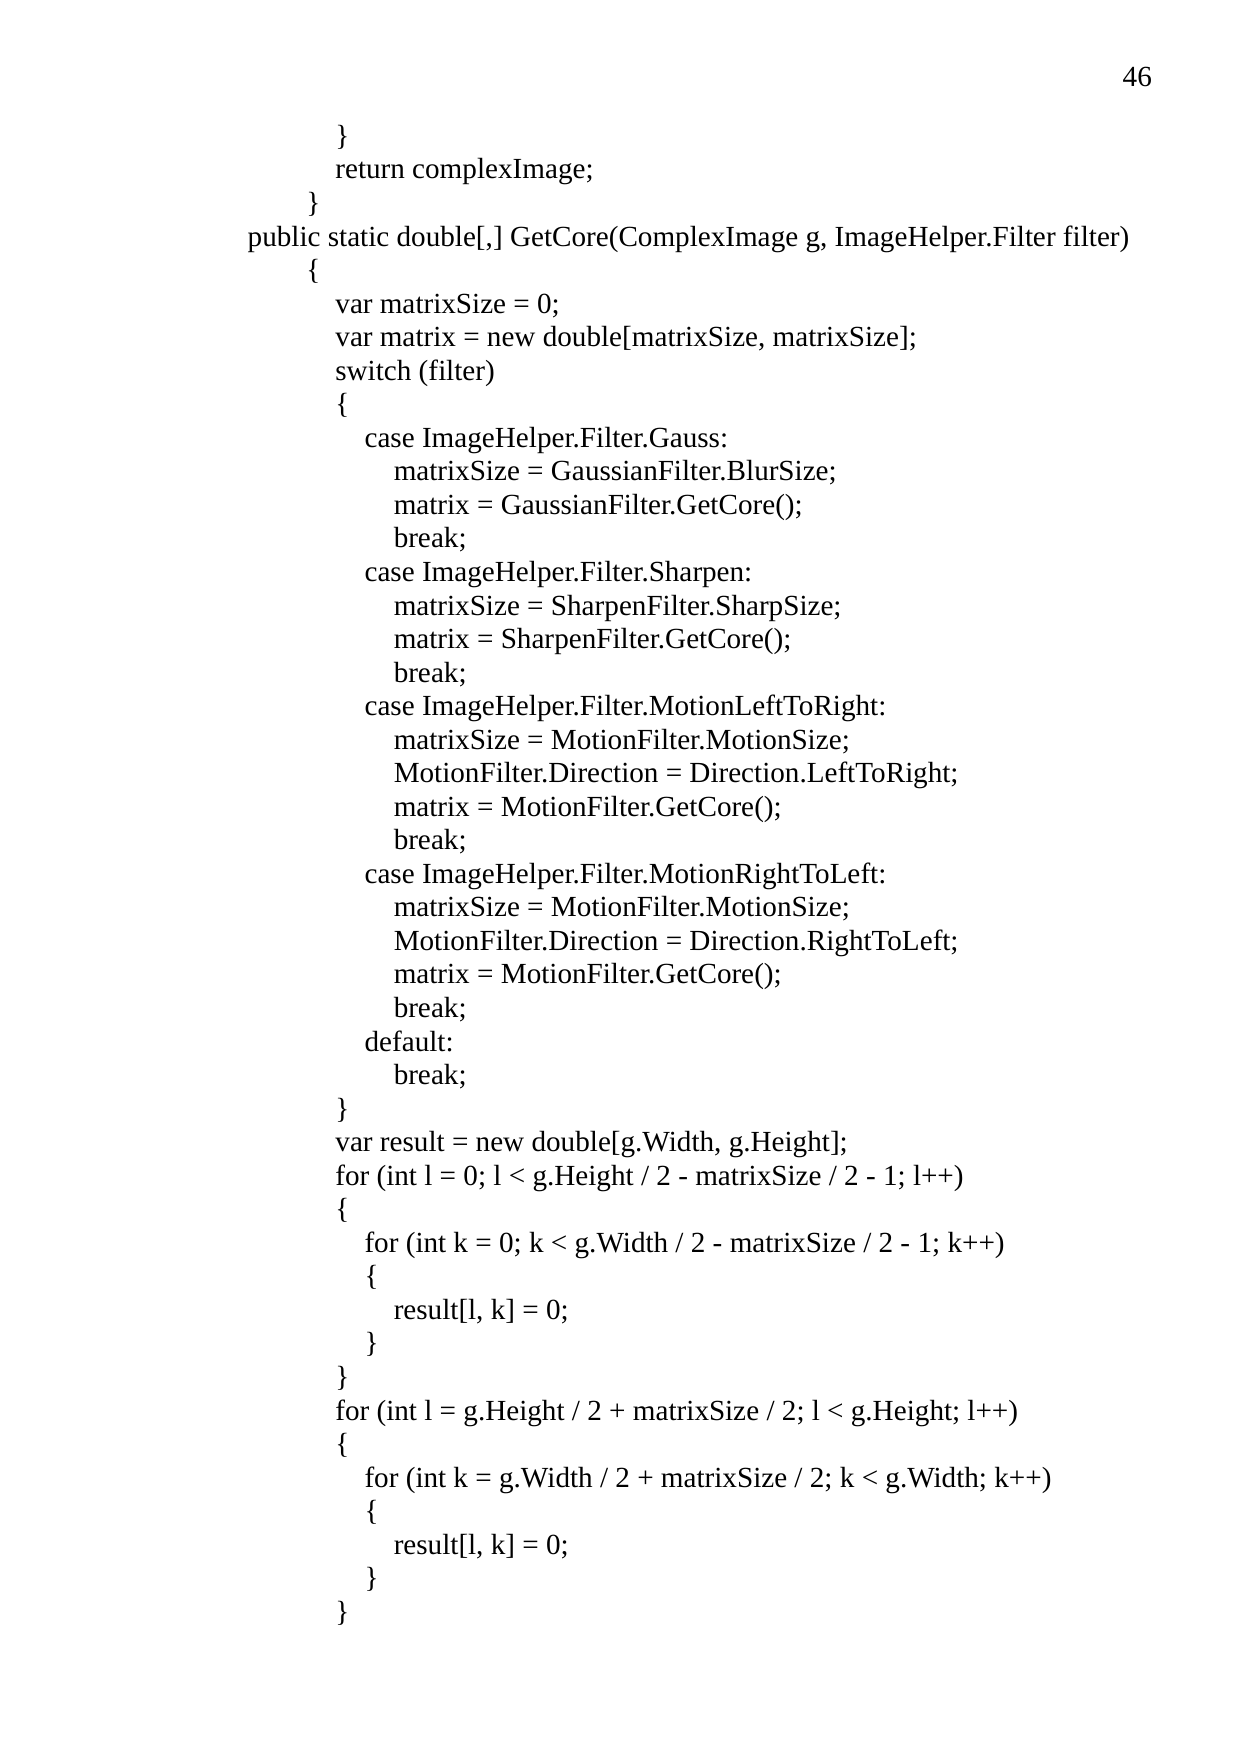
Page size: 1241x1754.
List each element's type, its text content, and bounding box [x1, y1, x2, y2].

text var matrix = new double[matrixSize, matrixSize]; [177, 319, 1152, 353]
text for (int l = g.Height / 2 + matrixSize / 2; l < g.Height; l++) [177, 1393, 1152, 1426]
text break; [177, 521, 1152, 554]
text { [177, 1493, 1152, 1527]
text break; [177, 655, 1152, 688]
text matrix = MotionFilter.GetCore(); [177, 789, 1152, 822]
text { [177, 1426, 1152, 1460]
text public static double[,] GetCore(ComplexImage g, ImageHelper.Filter filter) [177, 219, 1152, 252]
text return complexImage; [177, 152, 1152, 185]
text } [177, 1560, 1152, 1594]
text } [177, 1091, 1152, 1124]
text } [177, 1594, 1152, 1627]
text for (int k = g.Width / 2 + matrixSize / 2; k < g.Width; k++) [177, 1460, 1152, 1493]
text break; [177, 822, 1152, 856]
text } [177, 1359, 1152, 1393]
text case ImageHelper.Filter.MotionLeftToRight: [177, 688, 1152, 722]
text matrix = MotionFilter.GetCore(); [177, 957, 1152, 990]
text for (int l = 0; l < g.Height / 2 - matrixSize / 2 - 1; l++) [177, 1158, 1152, 1191]
text result[l, k] = 0; [177, 1527, 1152, 1560]
text { [177, 386, 1152, 420]
text matrix = GaussianFilter.GetCore(); [177, 487, 1152, 521]
text default: [177, 1024, 1152, 1057]
text matrix = SharpenFilter.GetCore(); [177, 621, 1152, 655]
text break; [177, 990, 1152, 1024]
text } [177, 118, 1152, 152]
text var matrixSize = 0; [177, 286, 1152, 319]
text var result = new double[g.Width, g.Height]; [177, 1124, 1152, 1158]
text switch (filter) [177, 353, 1152, 386]
text { [177, 1191, 1152, 1225]
text } [177, 1326, 1152, 1359]
text result[l, k] = 0; [177, 1292, 1152, 1326]
text for (int k = 0; k < g.Width / 2 - matrixSize / 2 - 1; k++) [177, 1225, 1152, 1258]
text { [177, 252, 1152, 286]
text matrixSize = SharpenFilter.SharpSize; [177, 588, 1152, 621]
text matrixSize = MotionFilter.MotionSize; [177, 722, 1152, 755]
text MotionFilter.Direction = Direction.RightToLeft; [177, 923, 1152, 957]
text case ImageHelper.Filter.Sharpen: [177, 554, 1152, 588]
text case ImageHelper.Filter.MotionRightToLeft: [177, 856, 1152, 889]
text } [177, 185, 1152, 219]
text { [177, 1258, 1152, 1292]
text MotionFilter.Direction = Direction.LeftToRight; [177, 755, 1152, 789]
text case ImageHelper.Filter.Gauss: [177, 420, 1152, 453]
text matrixSize = GaussianFilter.BlurSize; [177, 453, 1152, 487]
text break; [177, 1057, 1152, 1091]
text matrixSize = MotionFilter.MotionSize; [177, 889, 1152, 923]
